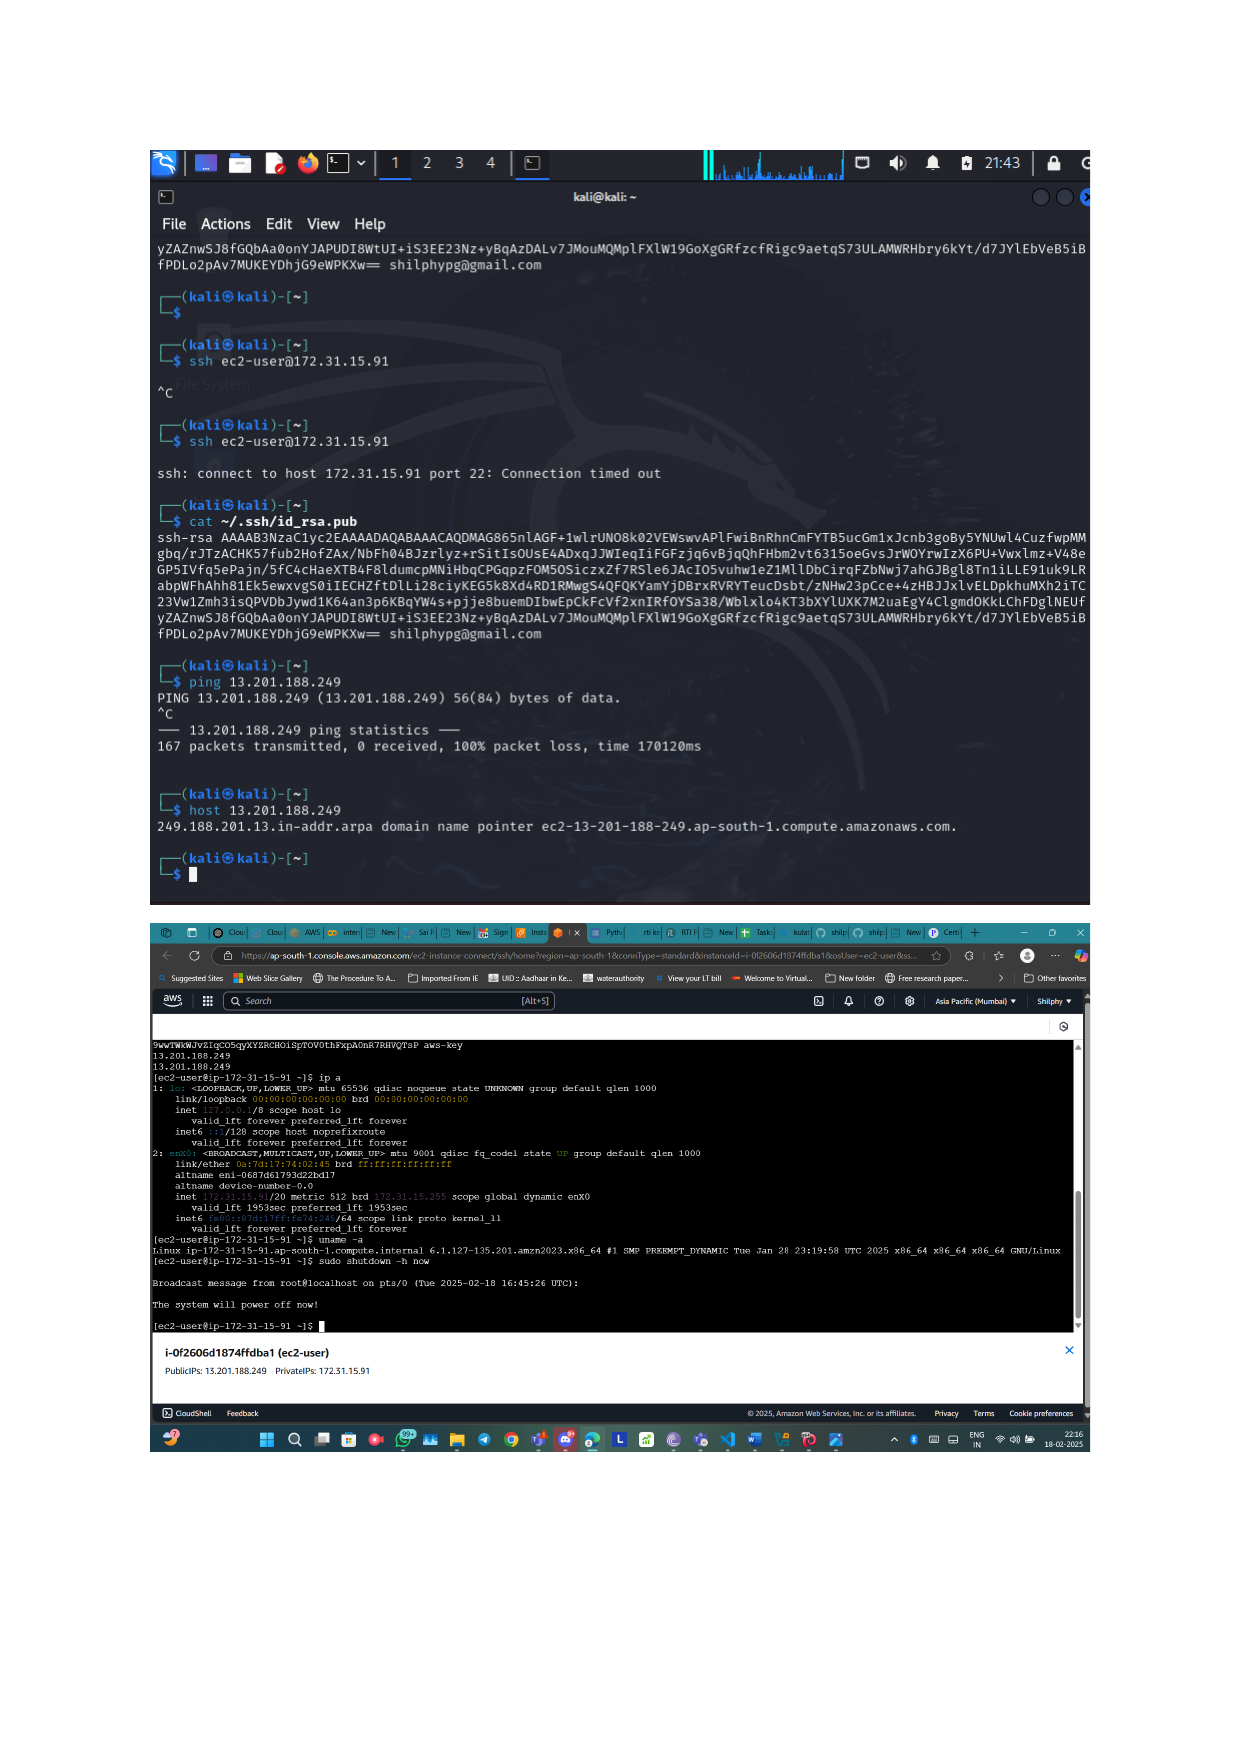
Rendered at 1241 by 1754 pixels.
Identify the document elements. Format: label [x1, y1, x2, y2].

picture [150, 150, 1091, 671]
picture [150, 689, 1091, 1444]
